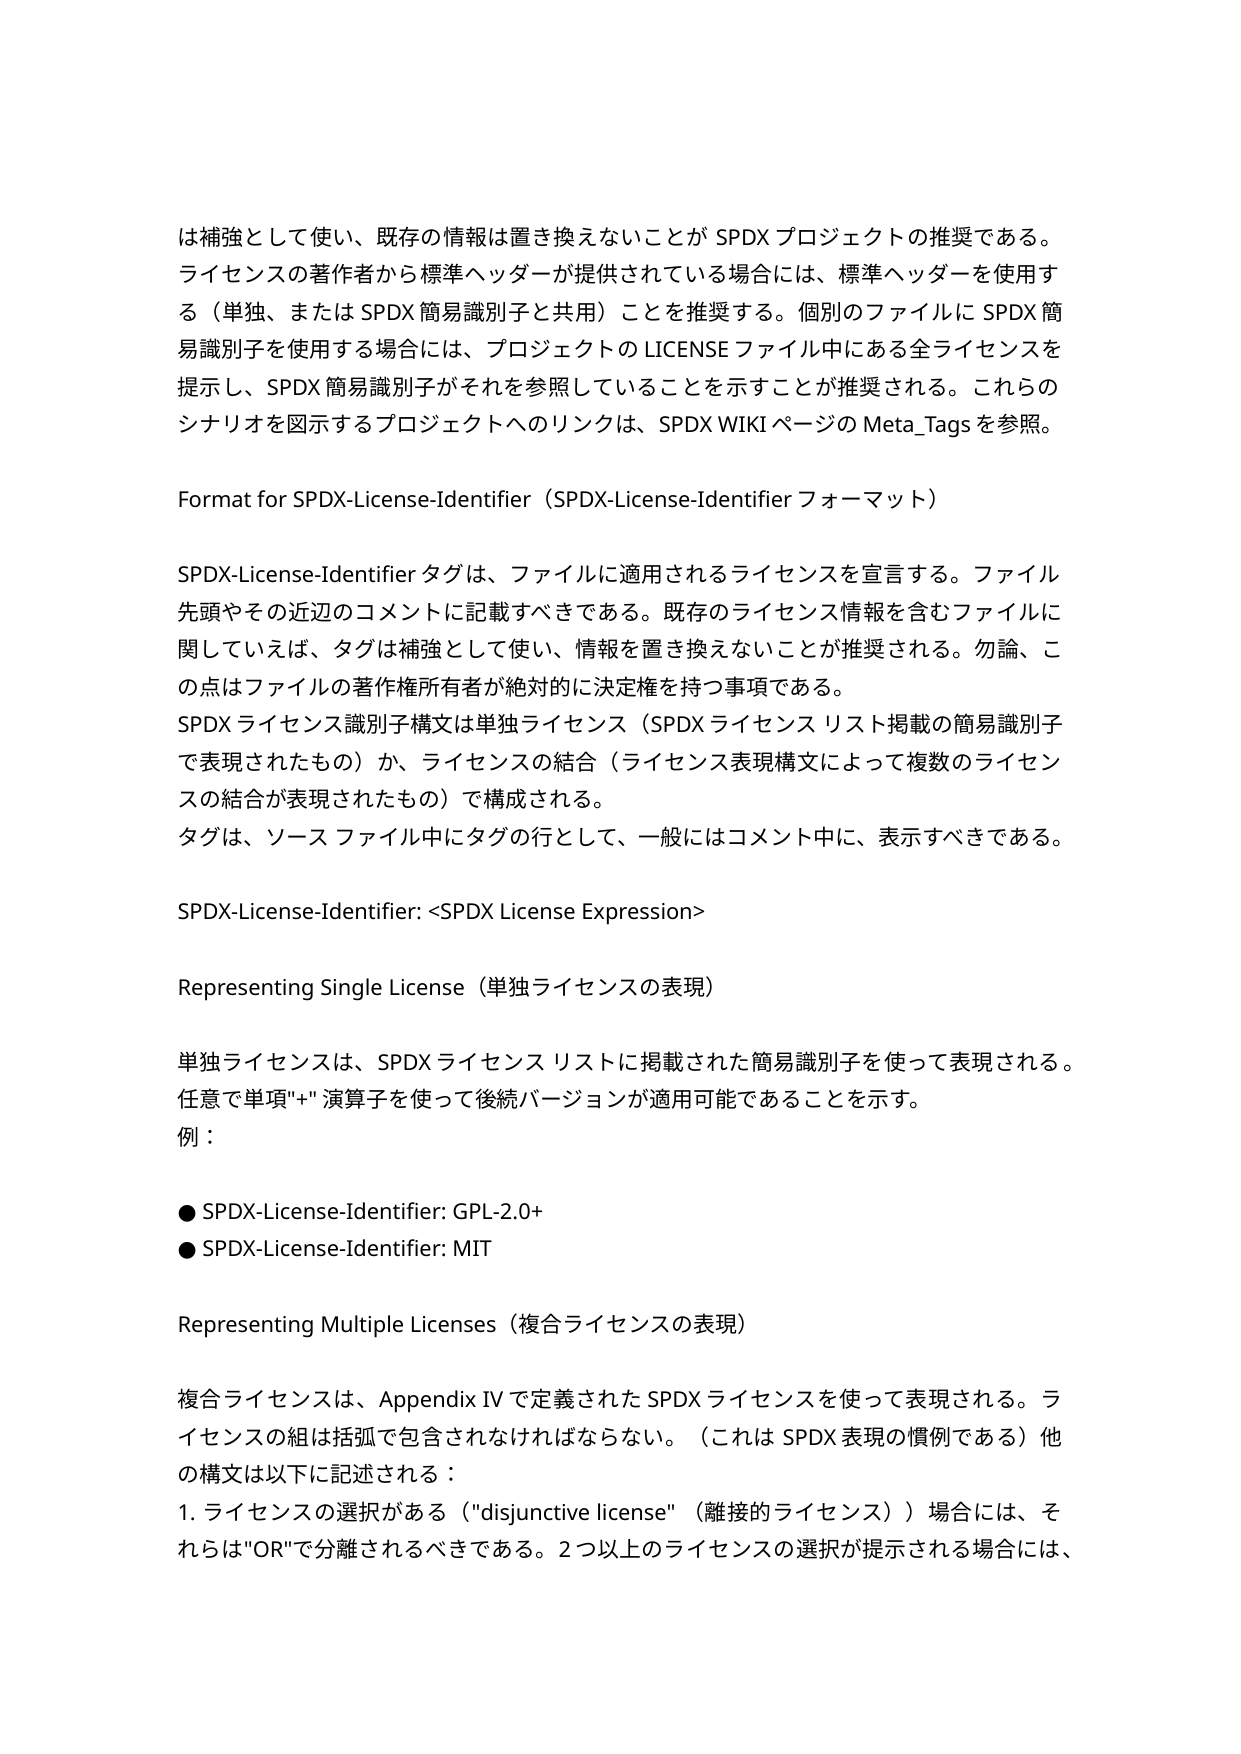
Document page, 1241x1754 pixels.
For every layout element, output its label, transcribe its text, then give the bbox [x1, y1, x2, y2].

text ● SPDX-License-Identifier: MIT [177, 1229, 1063, 1267]
text 例： [177, 1117, 1063, 1154]
text Format for SPDX-License-Identifier（SPDX-License-Identifierフォーマット） [177, 479, 1063, 517]
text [177, 217, 1063, 442]
text 複合ライセンスは、Appendix IVで定義されたSPDXライセンスを使って表現される。ライセンスの組は括弧で包含されなければならない。（これはSPDX表現の慣例である）他の構文は以下に記述される： [177, 1379, 1063, 1492]
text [177, 1492, 1063, 1567]
text 単独ライセンスは、SPDXライセンス リストに掲載された簡易識別子を使って表現される。任意で単項"+" 演算子を使って後続バージョンが適用可能であることを示す。 [177, 1042, 1063, 1117]
text タグは、ソース ファイル中にタグの行として、一般にはコメント中に、表示すべきである。 [177, 817, 1063, 854]
text SPDX-License-Identifier: <SPDX License Expression> [177, 892, 1063, 929]
text SPDXライセンス識別子構文は単独ライセンス（SPDXライセンス リスト掲載の簡易識別子で表現されたもの）か、ライセンスの結合（ライセンス表現構文によって複数のライセンスの結合が表現されたもの）で構成される。 [177, 704, 1063, 817]
text Representing Multiple Licenses（複合ライセンスの表現） [177, 1304, 1063, 1342]
text Representing Single License（単独ライセンスの表現） [177, 967, 1063, 1004]
text ● SPDX-License-Identifier: GPL-2.0+ [177, 1192, 1063, 1229]
text SPDX-License-Identifierタグは、ファイルに適用されるライセンスを宣言する。ファイル先頭やその近辺のコメントに記載すべきである。既存のライセンス情報を含むファイルに関していえば、タグは補強として使い、情報を置き換えないことが推奨される。勿論、この点はファイルの著作権所有者が絶対的に決定権を持つ事項である。 [177, 554, 1063, 704]
